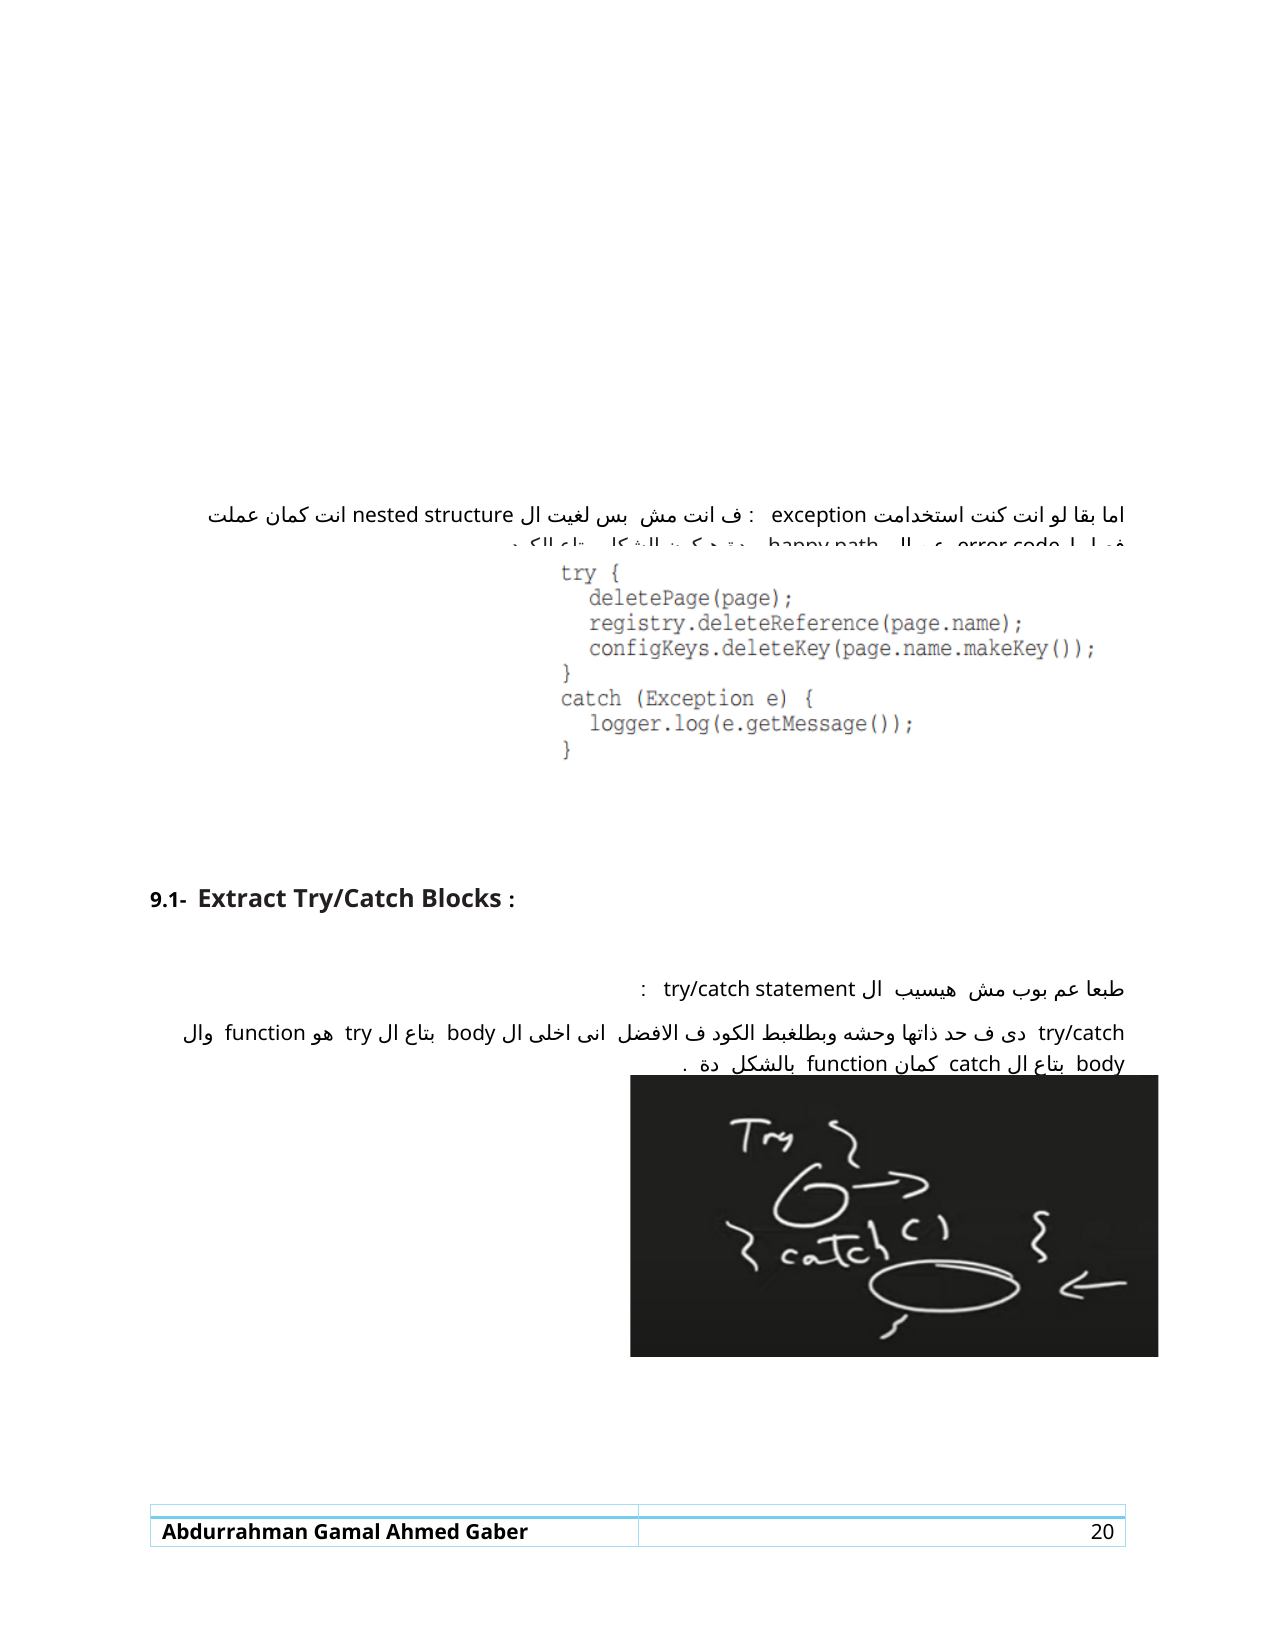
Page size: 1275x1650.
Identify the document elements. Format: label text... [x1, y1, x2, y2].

subtitle 9.1- Extract Try/Catch Blocks : [150, 881, 1125, 915]
picture [485, 546, 1149, 792]
text طبعا عم بوب مش هيسيب ال try/catch statement : [150, 974, 1125, 1003]
picture [630, 1075, 1159, 1357]
text اما بقا لو انت كنت استخدامت exception : ف انت مش بس لغيت ال nested structure انت كمان عملت فصل لerror code عن ال happy path ودة هيكون الشكل بتاع الكود . [150, 500, 1125, 559]
text try/catch دى ف حد ذاتها وحشه وبطلغبط الكود ف الافضل انى اخلى ال body بتاع ال try هو function وال body بتاع ال catch كمان function بالشكل دة . [150, 1018, 1125, 1078]
